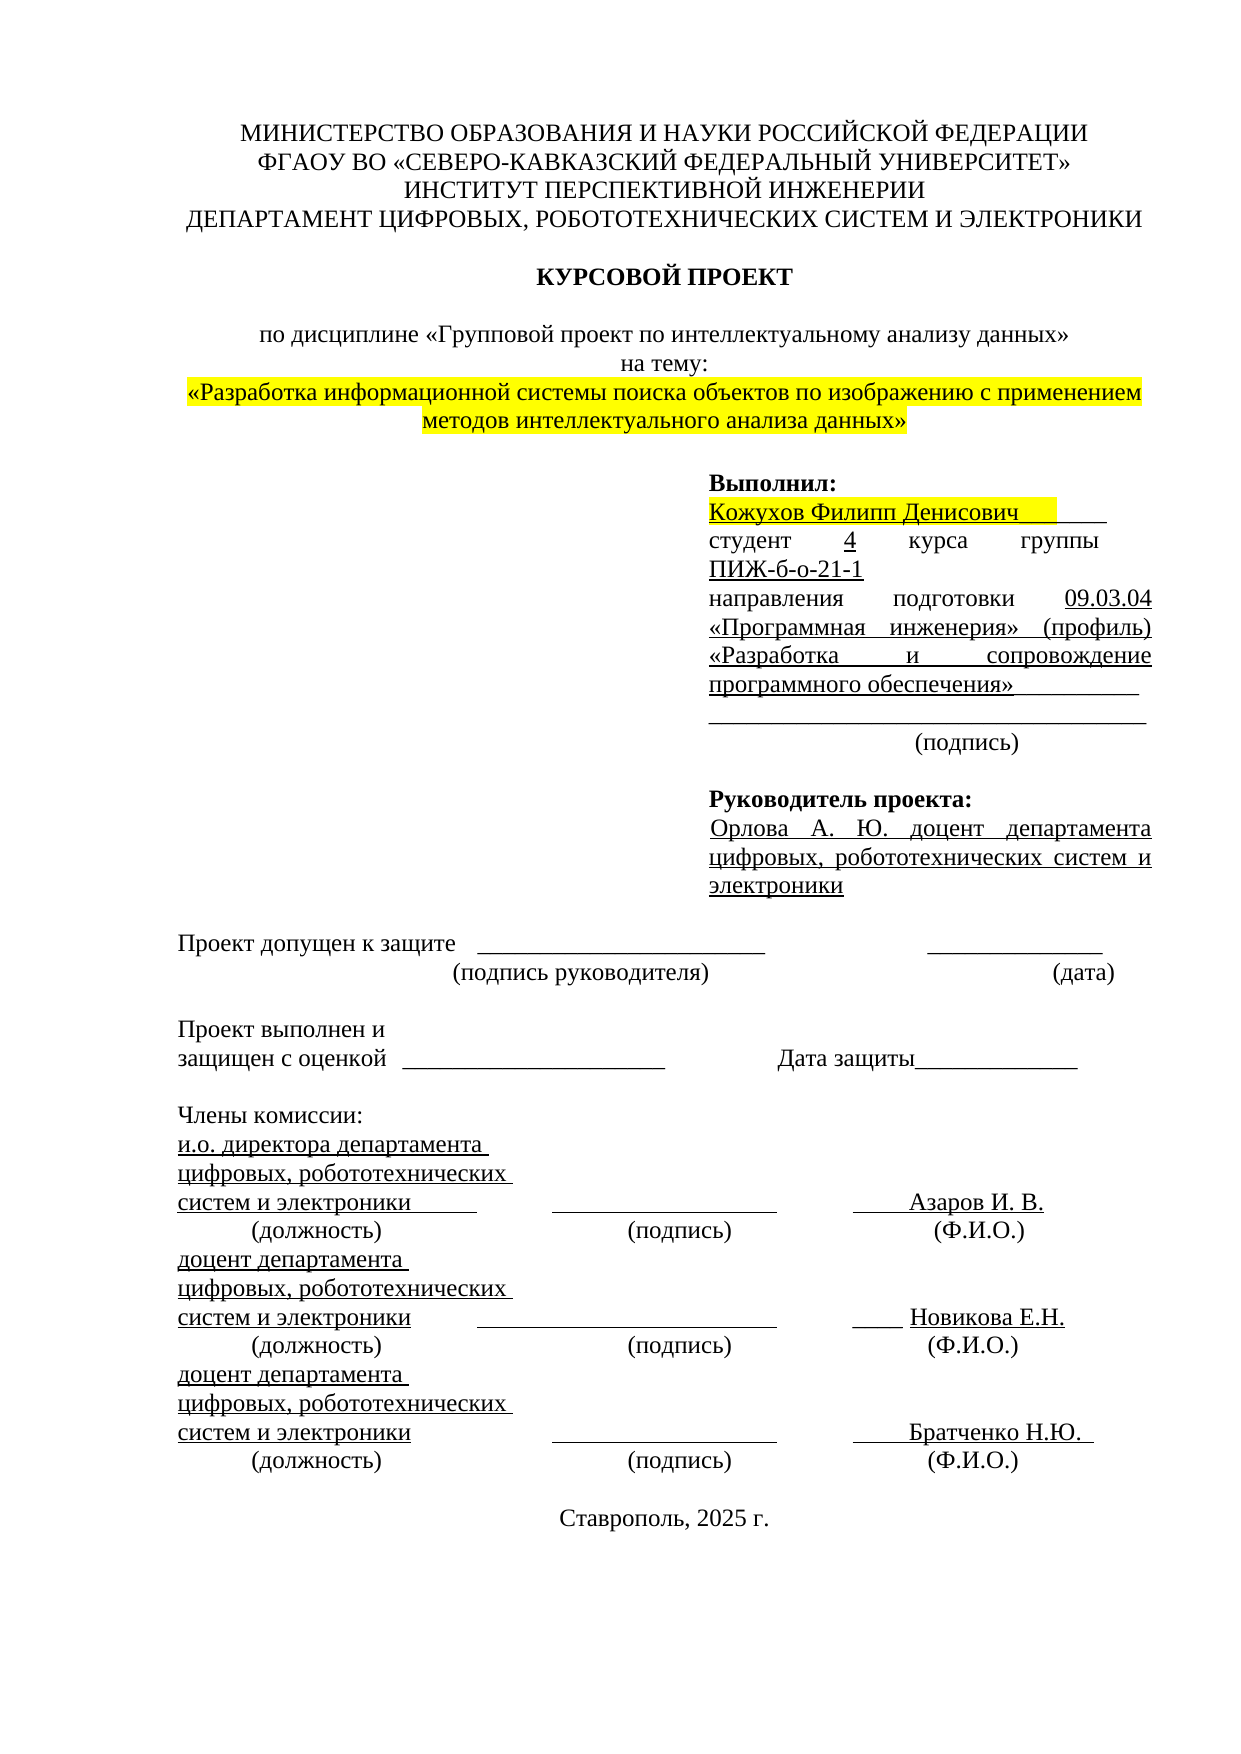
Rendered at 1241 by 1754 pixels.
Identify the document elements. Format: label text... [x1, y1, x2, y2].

text МИНИСТЕРСТВО ОБРАЗОВАНИЯ И НАУКИ РОССИЙСКОЙ ФЕДЕРАЦИИ [177, 118, 1152, 147]
text ДЕПАРТАМЕНТ ЦИФРОВЫХ, РОБОТОТЕХНИЧЕСКИХ СИСТЕМ И ЭЛЕКТРОНИКИ [177, 204, 1152, 233]
text и.о. директора департамента [177, 1129, 1152, 1158]
text направления подготовки 09.03.04 «Программная инженерия» (профиль) «Разработка и сопровождение программного обеспечения»__________ [709, 583, 1152, 637]
text систем и электроники Братченко Н.Ю. [177, 1417, 1152, 1445]
text защищен с оценкой _____________________ Дата защиты_____________ [177, 1043, 1152, 1072]
text Проект выполнен и [177, 1014, 1152, 1043]
text Члены комиссии: [177, 1100, 1152, 1129]
text Кожухов Филипп Денисович_______ [1057, 497, 1152, 525]
text Орлова А. Ю. доцент департамента цифровых, робототехнических систем и электроники [709, 813, 1152, 867]
text направления подготовки 09.03.04 «Программная инженерия» (профиль) «Разработка и сопровождение программного обеспечения»__________ [709, 638, 1152, 665]
text систем и электроники ____ Новикова Е.Н. [177, 1302, 1152, 1330]
text Руководитель проекта: [709, 784, 1152, 813]
text доцент департамента [177, 1244, 1152, 1273]
text студент 4 курса группы ПИЖ-б-о-21-1 [709, 525, 1152, 583]
text цифровых, робототехнических [177, 1273, 1152, 1302]
text Проект допущен к защите _______________________ ______________ [177, 928, 1152, 957]
text доцент департамента [177, 1359, 1152, 1388]
text (подпись) [841, 727, 1152, 755]
text КУРСОВОЙ ПРОЕКТ [177, 262, 1152, 291]
text направления подготовки 09.03.04 «Программная инженерия» (профиль) «Разработка и сопровождение программного обеспечения»__________ [709, 667, 1152, 698]
text (подпись руководителя) (дата) [325, 957, 1152, 985]
text на тему: [177, 348, 1152, 377]
text (должность) (подпись) (Ф.И.О.) [177, 1330, 1152, 1359]
text Ставрополь, 2025 г. [177, 1503, 1152, 1532]
text «Разработка информационной системы поиска объектов по изображению с применением методов интеллектуального анализа данных» [907, 377, 1152, 434]
text цифровых, робототехнических [177, 1388, 1152, 1417]
text ФГАОУ ВО «СЕВЕРО-КАВКАЗСКИЙ ФЕДЕРАЛЬНЫЙ УНИВЕРСИТЕТ» [177, 147, 1152, 176]
text ИНСТИТУТ ПЕРСПЕКТИВНОЙ ИНЖЕНЕРИИ [177, 176, 1152, 204]
text цифровых, робототехнических [177, 1158, 1152, 1187]
text систем и электроники Азаров И. В. [177, 1187, 1152, 1215]
text (должность) (подпись) (Ф.И.О.) [177, 1445, 1152, 1474]
text ___________________________________ [709, 698, 1152, 727]
text Орлова А. Ю. доцент департамента цифровых, робототехнических систем и электроники [709, 868, 1152, 899]
text Выполнил: [709, 468, 1152, 497]
text (должность) (подпись) (Ф.И.О.) [177, 1215, 1152, 1244]
text «Разработка информационной системы поиска объектов по изображению с применением методов интеллектуального анализа данных» [177, 377, 422, 434]
text по дисциплине «Групповой проект по интеллектуальному анализу данных» [177, 319, 1152, 348]
